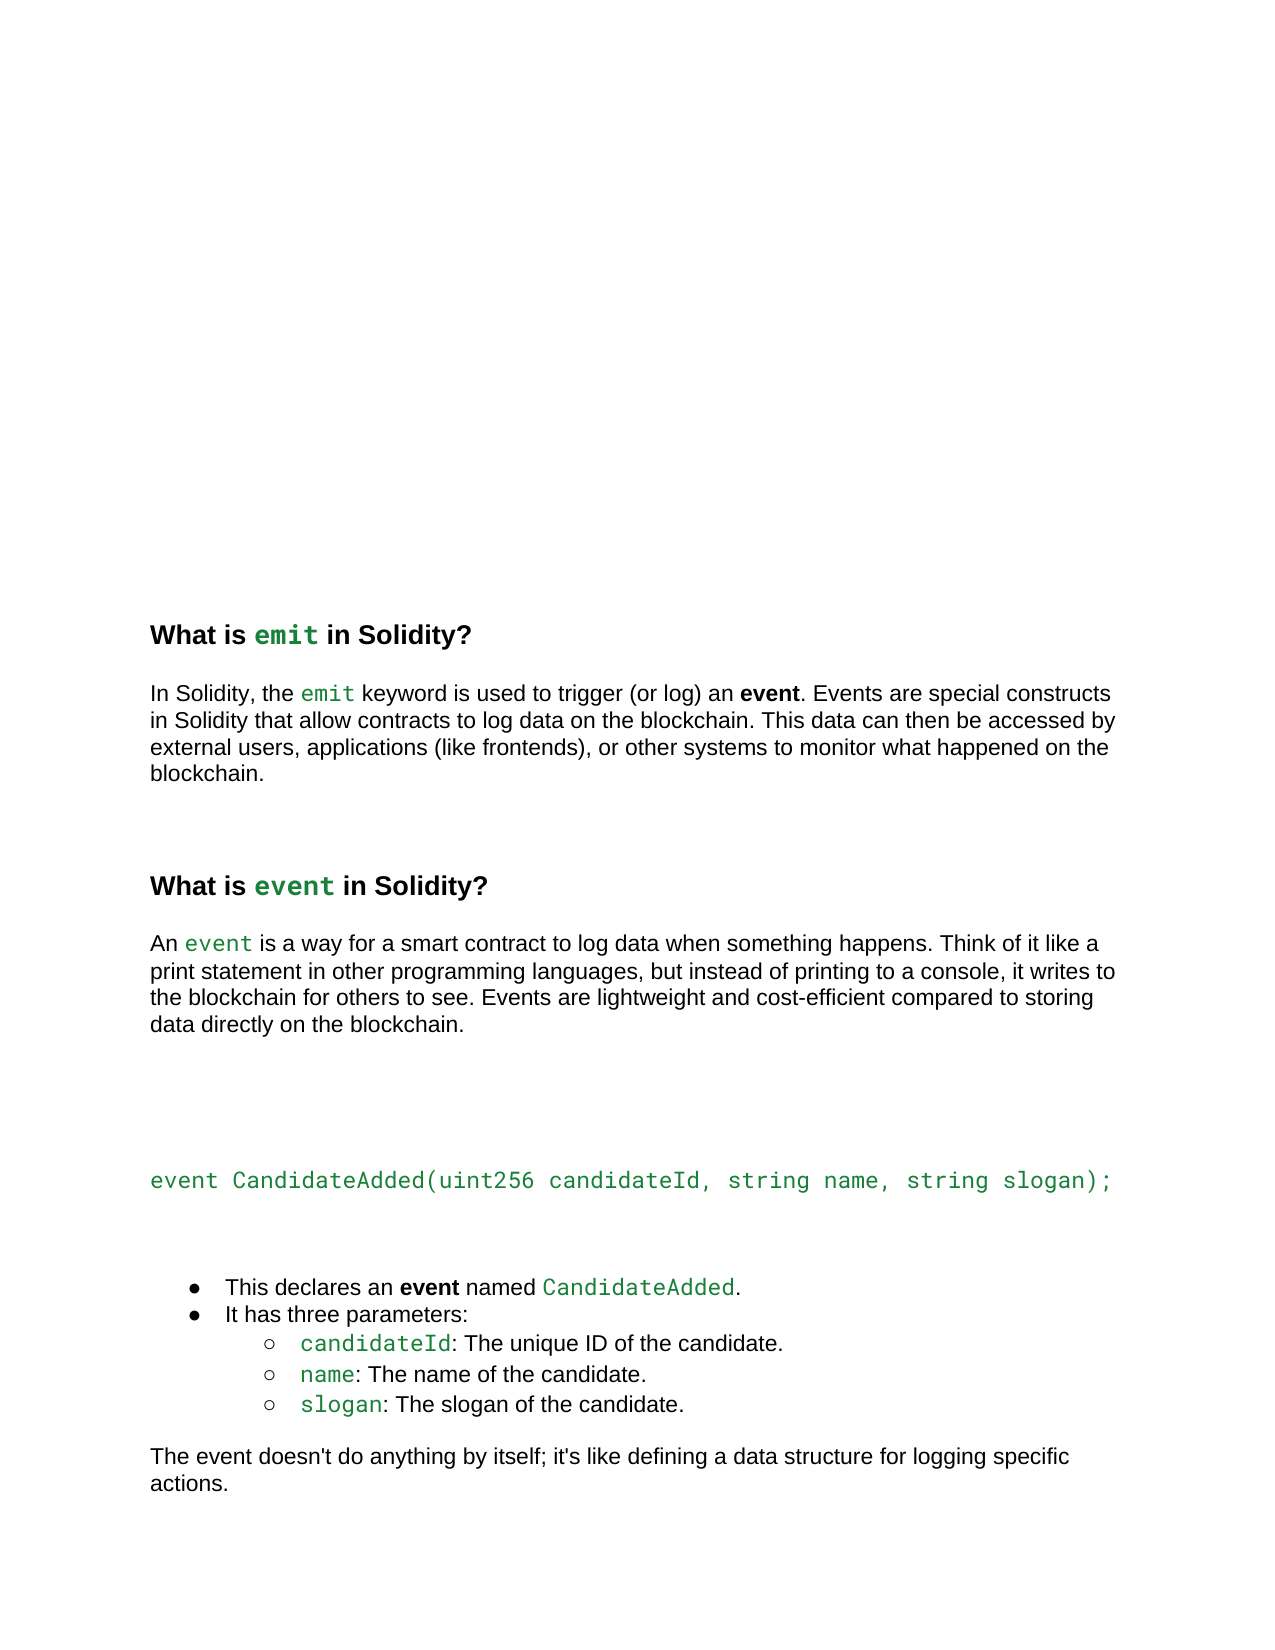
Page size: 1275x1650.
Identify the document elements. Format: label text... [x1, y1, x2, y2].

text An event is a way for a smart contract to log data when something happens. Think of it like a print statement in other programming languages, but instead of printing to a console, it writes to the blockchain for others to see. Events are lightweight and cost-efficient compared to storing data directly on the blockchain. [150, 928, 1125, 1037]
text In Solidity, the emit keyword is used to trigger (or log) an event. Events are special constructs in Solidity that allow contracts to log data on the blockchain. This data can then be accessed by external users, applications (like frontends), or other systems to monitor what happened on the blockchain. [150, 677, 1125, 786]
list This declares an event named CandidateAdded. [187, 1271, 1125, 1301]
text The event doesn't do anything by itself; it's like defining a data structure for logging specific actions. [150, 1443, 1125, 1496]
subtitle What is event in Solidity? [150, 867, 1125, 903]
list name: The name of the candidate. [262, 1358, 1125, 1388]
subtitle What is emit in Solidity? [150, 616, 1125, 652]
list candidateId: The unique ID of the candidate. [262, 1328, 1125, 1358]
list slogan: The slogan of the candidate. [262, 1388, 1125, 1418]
list It has three parameters: [187, 1301, 1125, 1328]
text event CandidateAdded(uint256 candidateId, string name, string slogan); [150, 1164, 1125, 1195]
